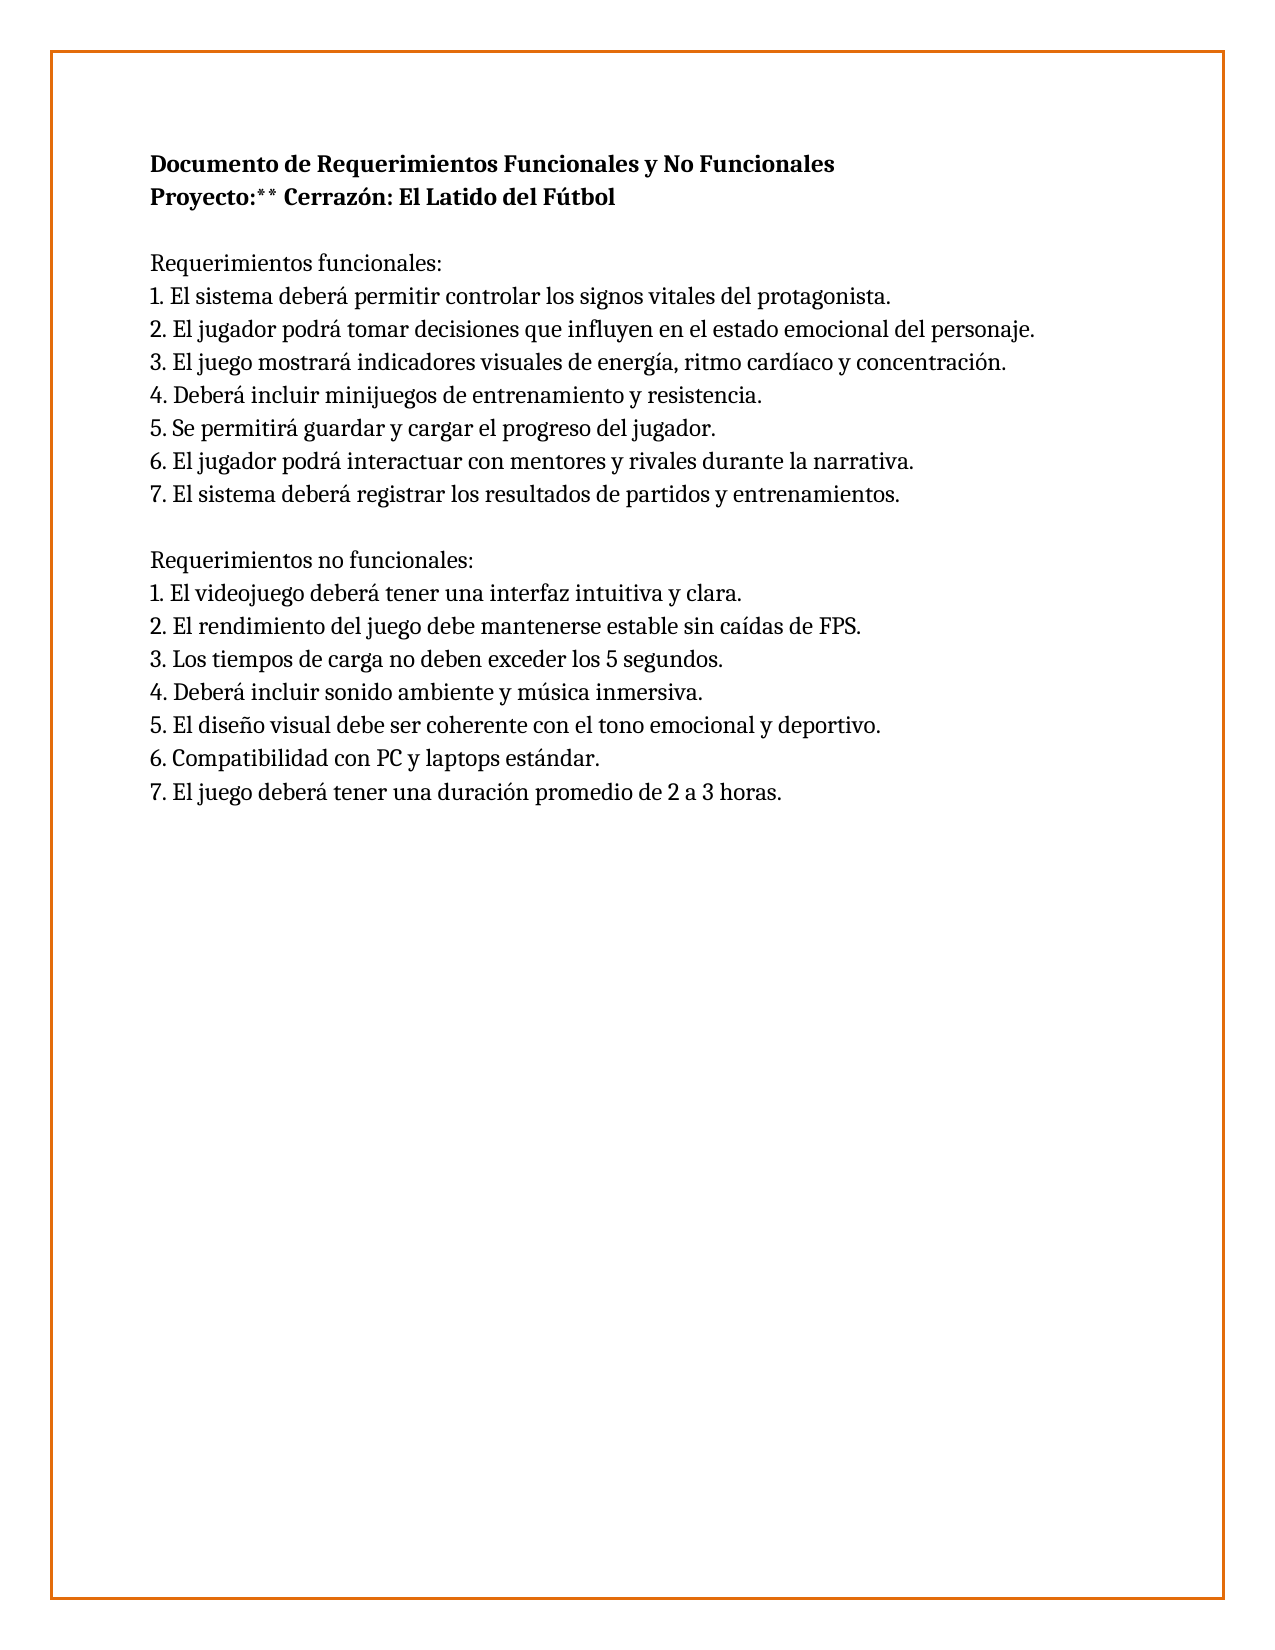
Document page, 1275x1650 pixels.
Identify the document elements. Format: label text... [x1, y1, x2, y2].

text Documento de Requerimientos Funcionales y No Funcionales Proyecto:** Cerrazón: El Latido del Fútbol Requerimientos funcionales: 1. El sistema deberá permitir controlar los signos vitales del protagonista. 2. El jugador podrá tomar decisiones que influyen en el estado emocional del personaje. 3. El juego mostrará indicadores visuales de energía, ritmo cardíaco y concentración. 4. Deberá incluir minijuegos de entrenamiento y resistencia. 5. Se permitirá guardar y cargar el progreso del jugador. 6. El jugador podrá interactuar con mentores y rivales durante la narrativa. 7. El sistema deberá registrar los resultados de partidos y entrenamientos. Requerimientos no funcionales: 1. El videojuego deberá tener una interfaz intuitiva y clara. 2. El rendimiento del juego debe mantenerse estable sin caídas de FPS. 3. Los tiempos de carga no deben exceder los 5 segundos. 4. Deberá incluir sonido ambiente y música inmersiva. 5. El diseño visual debe ser coherente con el tono emocional y deportivo. 6. Compatibilidad con PC y laptops estándar. 7. El juego deberá tener una duración promedio de 2 a 3 horas. [150, 150, 1125, 836]
